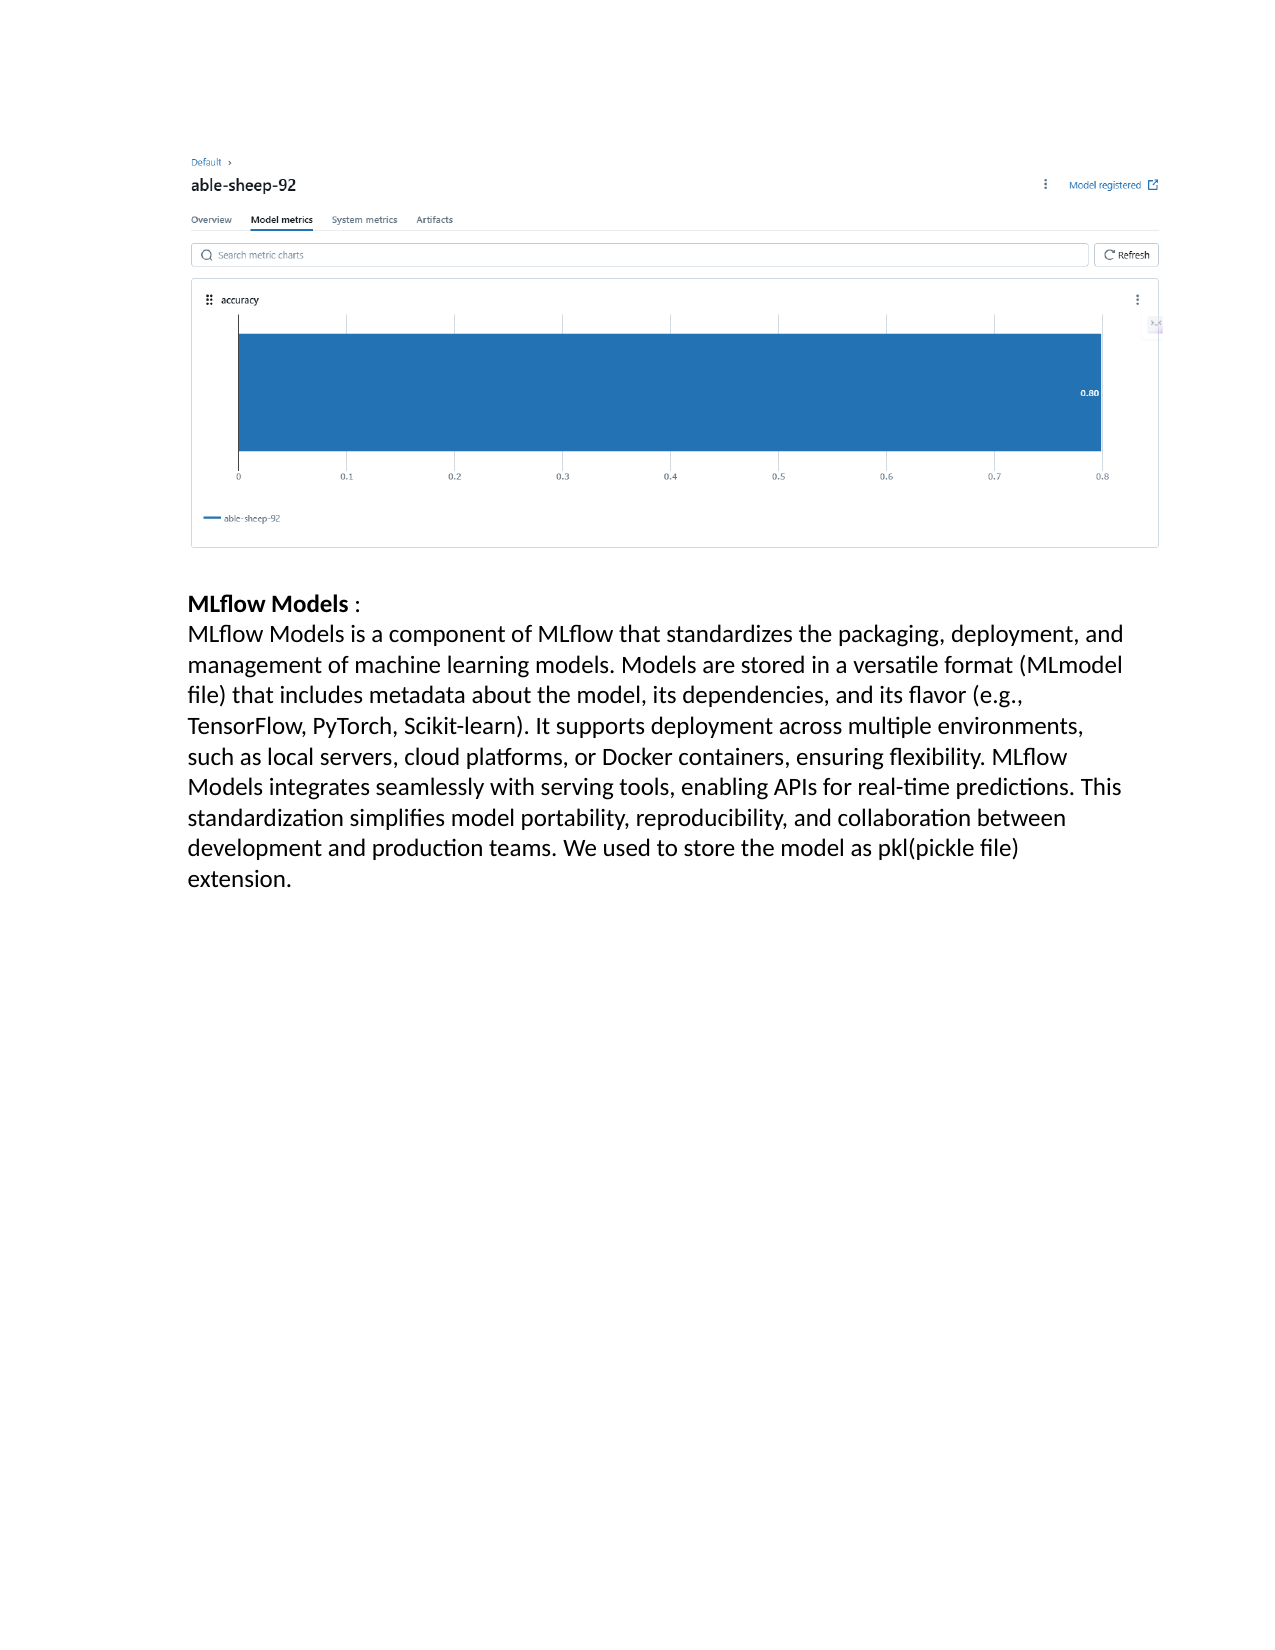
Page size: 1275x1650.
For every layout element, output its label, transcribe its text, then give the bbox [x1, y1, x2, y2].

list MLflow Models : MLflow Models is a component of MLflow that standardizes the packaging, deployment, and management of machine learning models. Models are stored in a versatile format (MLmodel file) that includes metadata about the model, its dependencies, and its flavor (e.g., TensorFlow, PyTorch, Scikit-learn). It supports deployment across multiple environments, such as local servers, cloud platforms, or Docker containers, ensuring flexibility. MLflow Models integrates seamlessly with serving tools, enabling APIs for real-time predictions. This standardization simplifies model portability, reproducibility, and collaboration between development and production teams. We used to store the model as pkl(pickle file) extension. [187, 588, 1125, 893]
picture [187, 150, 1163, 558]
